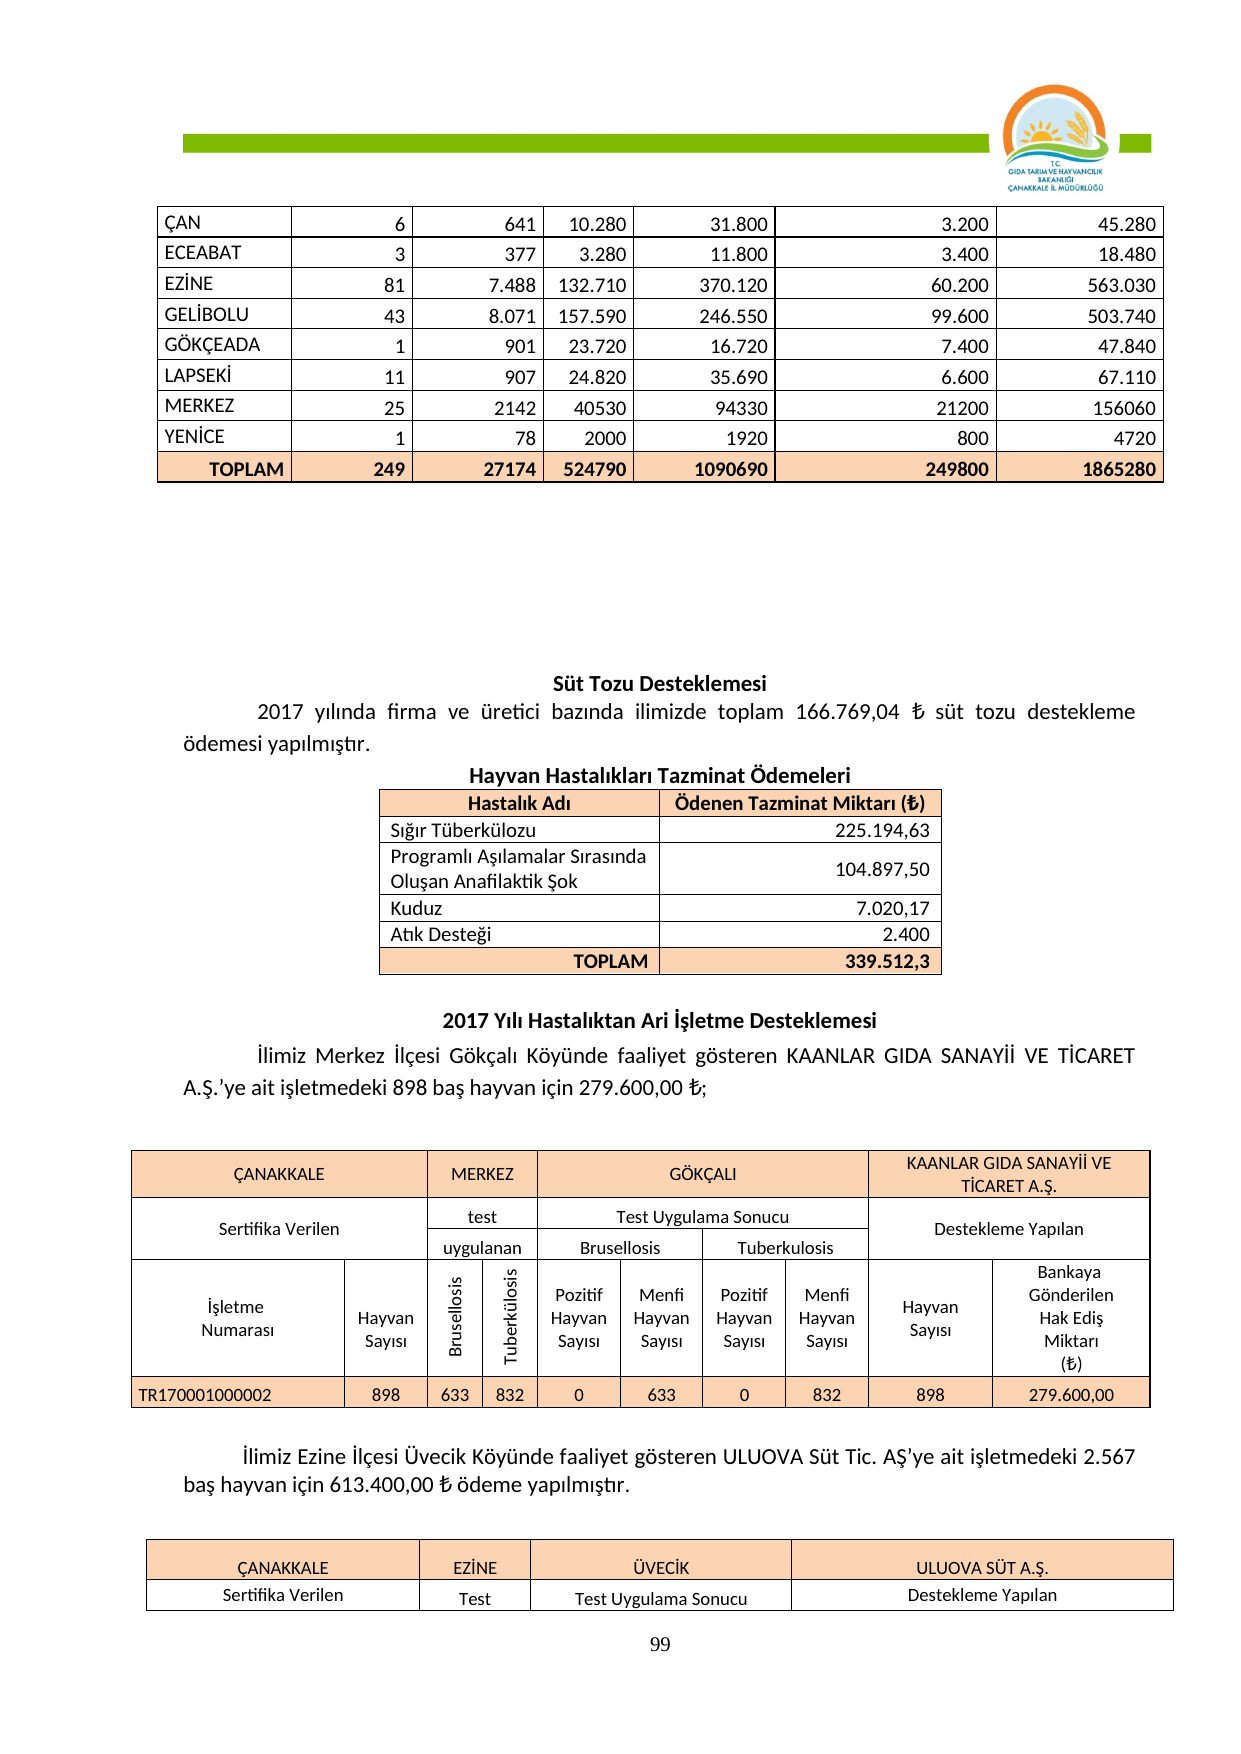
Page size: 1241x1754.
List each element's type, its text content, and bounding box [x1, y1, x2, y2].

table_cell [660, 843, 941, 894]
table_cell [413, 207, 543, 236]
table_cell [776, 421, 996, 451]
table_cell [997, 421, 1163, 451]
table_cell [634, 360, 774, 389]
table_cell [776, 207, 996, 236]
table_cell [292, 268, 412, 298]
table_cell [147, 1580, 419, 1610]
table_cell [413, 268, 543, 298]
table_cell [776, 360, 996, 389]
text 2017 yılında firma ve üretici bazında ilimizde toplam 166.769,04 ₺ süt tozu destekleme ödemesi yapılmıştır. [183, 697, 1137, 757]
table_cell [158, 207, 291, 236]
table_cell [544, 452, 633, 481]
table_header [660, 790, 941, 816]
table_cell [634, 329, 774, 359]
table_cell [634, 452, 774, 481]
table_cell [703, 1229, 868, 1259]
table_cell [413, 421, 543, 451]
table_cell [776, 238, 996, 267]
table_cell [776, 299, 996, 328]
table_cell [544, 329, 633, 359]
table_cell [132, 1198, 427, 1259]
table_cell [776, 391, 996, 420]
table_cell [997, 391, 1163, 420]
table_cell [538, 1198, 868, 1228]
picture [183, 73, 1152, 206]
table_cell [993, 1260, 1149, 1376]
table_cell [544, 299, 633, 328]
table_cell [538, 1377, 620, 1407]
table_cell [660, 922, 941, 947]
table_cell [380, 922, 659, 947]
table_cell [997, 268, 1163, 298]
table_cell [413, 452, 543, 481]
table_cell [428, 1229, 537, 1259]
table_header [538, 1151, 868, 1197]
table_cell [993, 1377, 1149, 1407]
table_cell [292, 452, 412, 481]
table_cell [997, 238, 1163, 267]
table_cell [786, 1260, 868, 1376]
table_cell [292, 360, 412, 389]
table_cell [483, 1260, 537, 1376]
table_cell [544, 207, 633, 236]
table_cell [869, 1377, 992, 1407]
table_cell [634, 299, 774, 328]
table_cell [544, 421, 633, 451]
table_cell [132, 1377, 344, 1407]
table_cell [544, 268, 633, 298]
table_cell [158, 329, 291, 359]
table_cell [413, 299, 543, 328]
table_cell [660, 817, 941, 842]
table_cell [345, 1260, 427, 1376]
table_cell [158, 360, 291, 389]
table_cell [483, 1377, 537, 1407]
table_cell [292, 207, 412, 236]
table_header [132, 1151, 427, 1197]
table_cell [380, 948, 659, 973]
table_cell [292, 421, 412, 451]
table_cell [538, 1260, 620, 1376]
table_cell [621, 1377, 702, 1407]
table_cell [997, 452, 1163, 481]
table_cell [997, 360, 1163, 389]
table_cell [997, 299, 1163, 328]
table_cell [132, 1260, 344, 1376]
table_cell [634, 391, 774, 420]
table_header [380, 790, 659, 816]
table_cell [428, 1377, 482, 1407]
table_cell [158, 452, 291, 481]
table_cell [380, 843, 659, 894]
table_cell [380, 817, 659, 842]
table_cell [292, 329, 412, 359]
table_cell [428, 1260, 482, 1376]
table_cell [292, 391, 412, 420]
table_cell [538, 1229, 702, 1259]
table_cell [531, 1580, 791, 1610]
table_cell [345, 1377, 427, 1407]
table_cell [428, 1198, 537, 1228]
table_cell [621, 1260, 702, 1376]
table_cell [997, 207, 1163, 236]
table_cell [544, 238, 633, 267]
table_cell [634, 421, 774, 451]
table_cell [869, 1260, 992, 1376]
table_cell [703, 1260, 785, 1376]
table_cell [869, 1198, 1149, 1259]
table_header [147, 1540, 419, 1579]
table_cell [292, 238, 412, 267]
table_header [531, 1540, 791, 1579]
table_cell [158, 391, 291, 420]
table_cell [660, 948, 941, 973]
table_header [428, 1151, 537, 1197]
text İlimiz Merkez İlçesi Gökçalı Köyünde faaliyet gösteren KAANLAR GIDA SANAYİİ VE TİCARET A.Ş.’ye ait işletmedeki 898 baş hayvan için 279.600,00 ₺; [183, 1041, 1137, 1101]
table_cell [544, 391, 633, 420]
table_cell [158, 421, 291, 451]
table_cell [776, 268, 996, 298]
text Hayvan Hastalıkları Tazminat Ödemeleri [183, 761, 1137, 789]
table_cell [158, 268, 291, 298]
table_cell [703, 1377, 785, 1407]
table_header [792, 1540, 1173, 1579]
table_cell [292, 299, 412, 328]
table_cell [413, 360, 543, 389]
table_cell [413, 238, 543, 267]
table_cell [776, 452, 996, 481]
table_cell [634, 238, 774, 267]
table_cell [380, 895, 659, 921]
text İlimiz Ezine İlçesi Üvecik Köyünde faaliyet gösteren ULUOVA Süt Tic. AŞ’ye ait işletmedeki 2.567 baş hayvan için 613.400,00 ₺ ödeme yapılmıştır. [183, 1442, 1137, 1498]
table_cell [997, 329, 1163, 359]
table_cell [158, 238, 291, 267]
text Süt Tozu Desteklemesi [183, 669, 1137, 697]
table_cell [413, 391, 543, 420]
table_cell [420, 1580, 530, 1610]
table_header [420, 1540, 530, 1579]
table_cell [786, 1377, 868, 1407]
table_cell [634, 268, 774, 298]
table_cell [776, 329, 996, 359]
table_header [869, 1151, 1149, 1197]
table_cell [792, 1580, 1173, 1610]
text 2017 Yılı Hastalıktan Ari İşletme Desteklemesi [183, 1007, 1137, 1035]
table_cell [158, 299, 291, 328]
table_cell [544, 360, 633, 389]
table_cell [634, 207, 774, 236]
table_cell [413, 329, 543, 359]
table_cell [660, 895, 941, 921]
